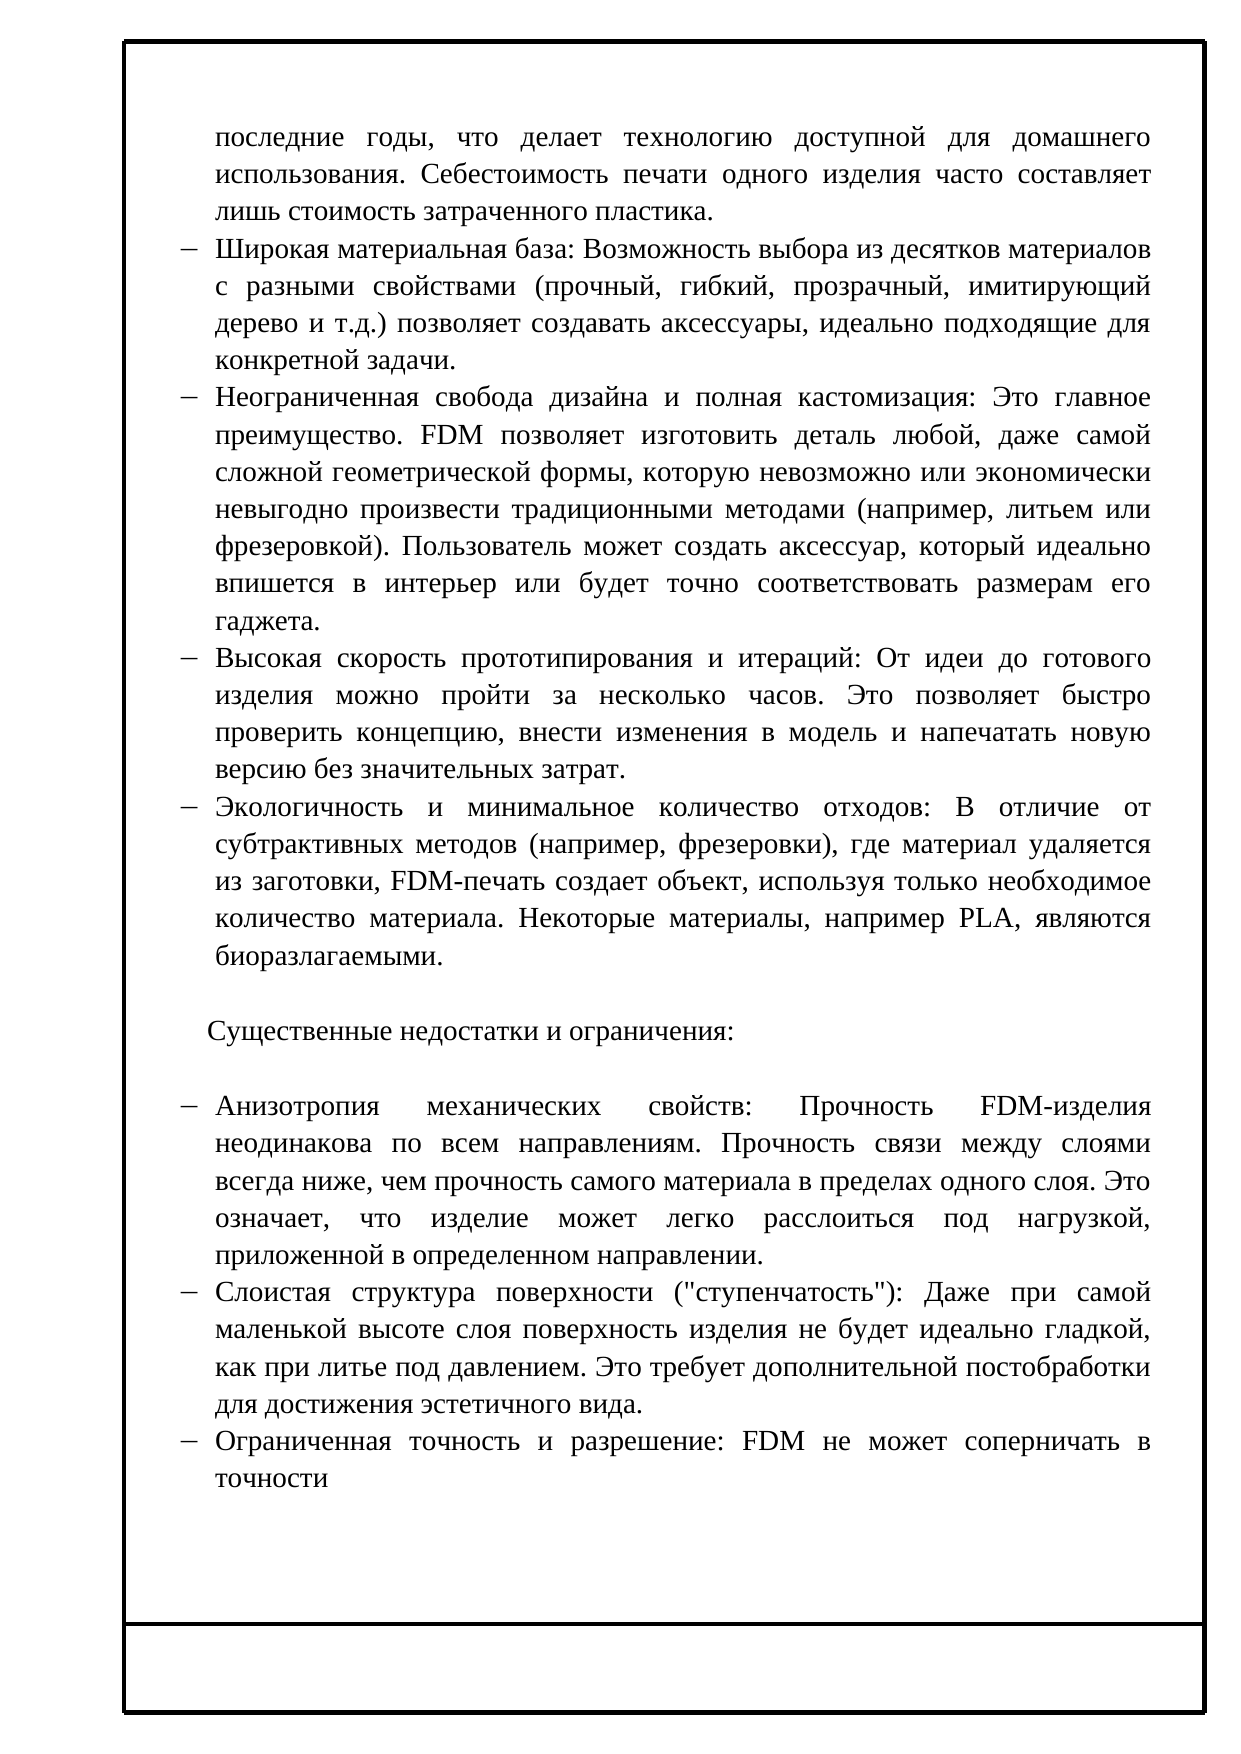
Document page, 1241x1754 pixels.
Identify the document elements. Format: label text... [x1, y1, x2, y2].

list Экологичность и минимальное количество отходов: В отличие от субтрактивных методов (например, фрезеровки), где материал удаляется из заготовки, FDM-печать создает объект, используя только необходимое количество материала. Некоторые материалы, например PLA, являются биоразлагаемыми. [177, 789, 1152, 971]
list Ограниченная точность и разрешение: FDM не может соперничать в точности [177, 1423, 1152, 1494]
list Неограниченная свобода дизайна и полная кастомизация: Это главное преимущество. FDM позволяет изготовить деталь любой, даже самой сложной геометрической формы, которую невозможно или экономически невыгодно произвести традиционными методами (например, литьем или фрезеровкой). Пользователь может создать аксессуар, который идеально впишется в интерьер или будет точно соответствовать размерам его гаджета. [177, 379, 1152, 636]
list Слоистая структура поверхности ("ступенчатость"): Даже при самой маленькой высоте слоя поверхность изделия не будет идеально гладкой, как при литье под давлением. Это требует дополнительной постобработки для достижения эстетичного вида. [177, 1274, 1152, 1419]
list Анизотропия механических свойств: Прочность FDM-изделия неодинакова по всем направлениям. Прочность связи между слоями всегда ниже, чем прочность самого материала в пределах одного слоя. Это означает, что изделие может легко расслоиться под нагрузкой, приложенной в определенном направлении. [177, 1088, 1152, 1271]
list Высокая скорость прототипирования и итераций: От идеи до готового изделия можно пройти за несколько часов. Это позволяет быстро проверить концепцию, внести изменения в модель и напечатать новую версию без значительных затрат. [177, 640, 1152, 785]
text Существенные недостатки и ограничения: [177, 1013, 1152, 1046]
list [177, 119, 1152, 227]
list Широкая материальная база: Возможность выбора из десятков материалов с разными свойствами (прочный, гибкий, прозрачный, имитирующий дерево и т.д.) позволяет создавать аксессуары, идеально подходящие для конкретной задачи. [177, 231, 1152, 376]
